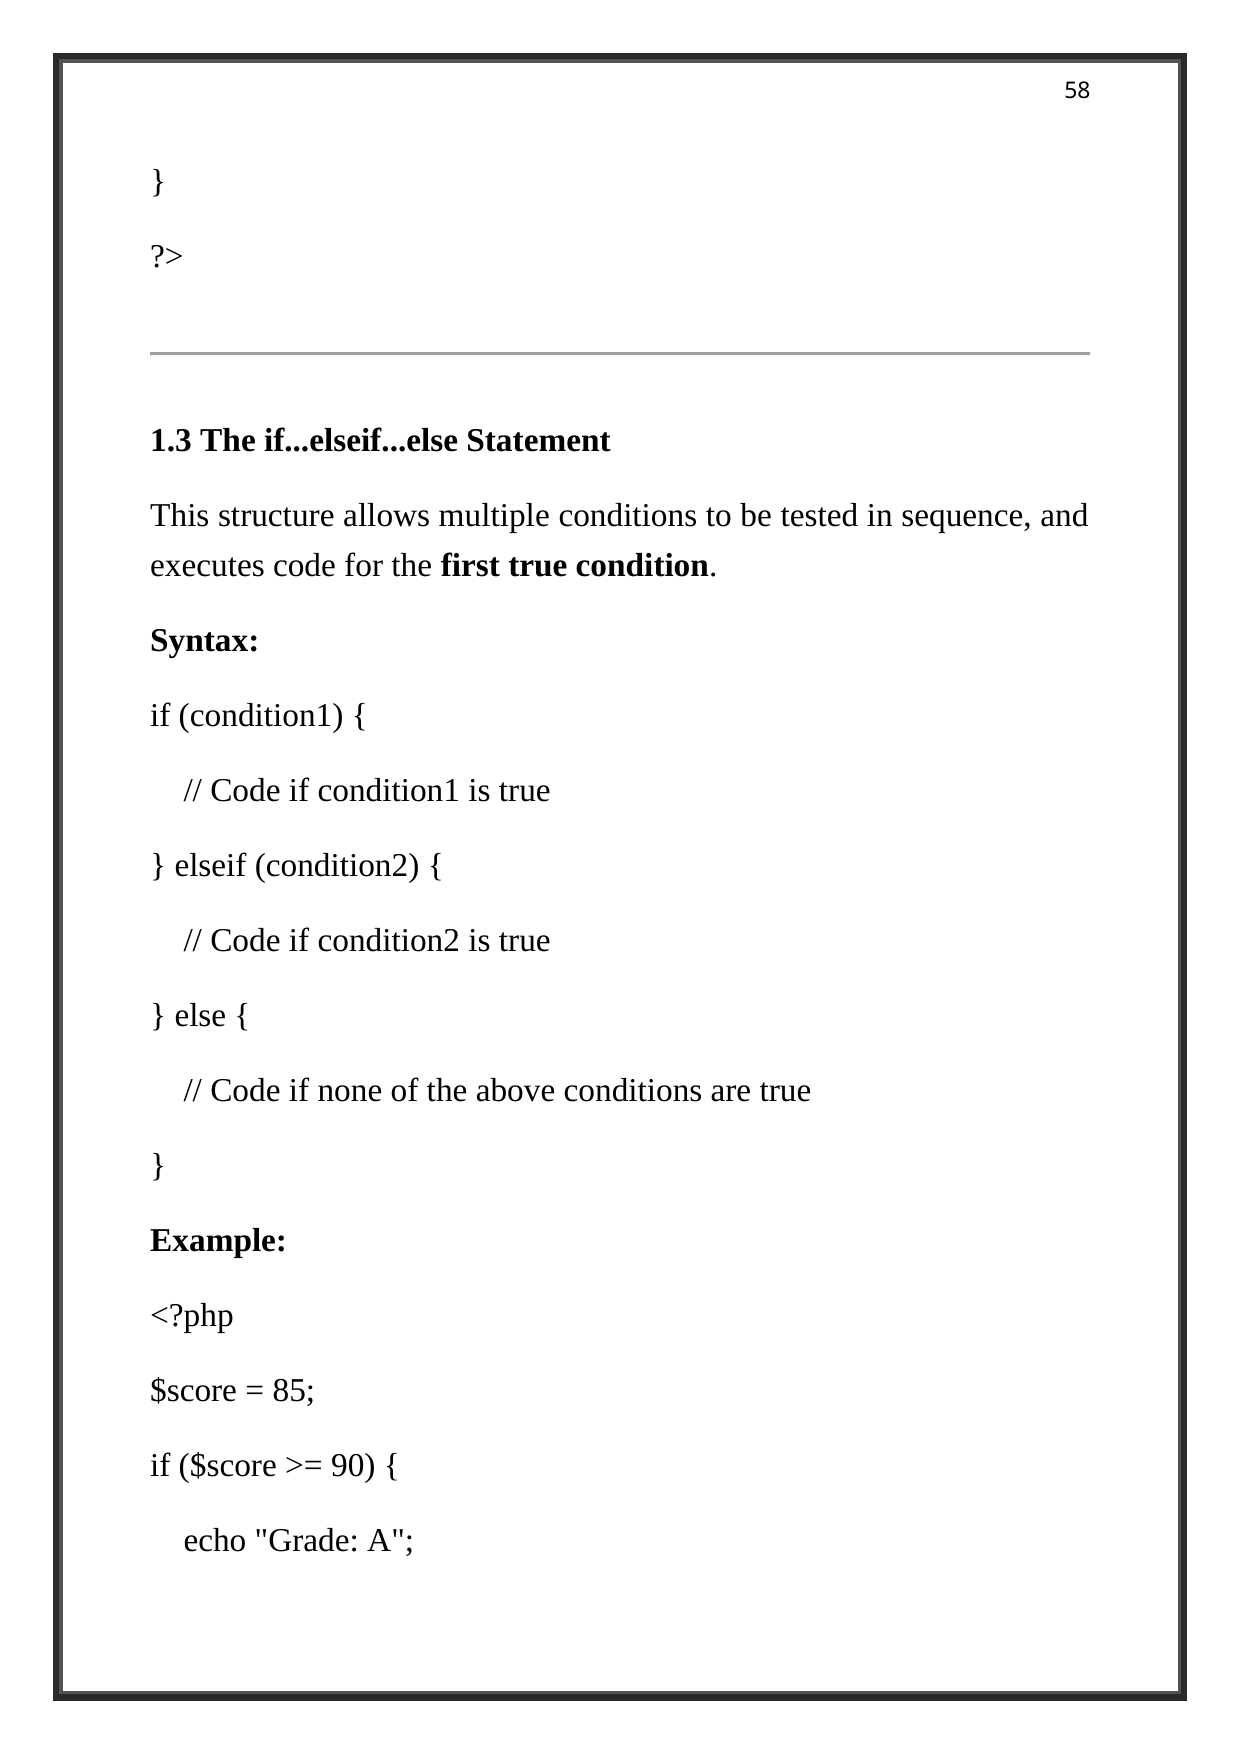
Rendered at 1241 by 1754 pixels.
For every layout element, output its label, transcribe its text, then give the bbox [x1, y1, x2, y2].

text // Code if condition1 is true [150, 758, 1090, 808]
text This structure allows multiple conditions to be tested in sequence, and executes code for the first true condition. [150, 483, 1090, 583]
text 1.3 The if...elseif...else Statement [150, 408, 1090, 458]
text // Code if condition2 is true [150, 908, 1090, 958]
text ?> [150, 225, 1090, 275]
text Example: [150, 1208, 1090, 1258]
text if (condition1) { [150, 683, 1090, 733]
text if ($score >= 90) { [150, 1433, 1090, 1483]
text <?php [150, 1283, 1090, 1333]
text } else { [150, 983, 1090, 1033]
text $score = 85; [150, 1358, 1090, 1408]
text } elseif (condition2) { [150, 833, 1090, 883]
text Syntax: [150, 608, 1090, 658]
text echo "Grade: A"; [150, 1508, 1090, 1558]
text } [150, 1133, 1090, 1183]
text // Code if none of the above conditions are true [150, 1058, 1090, 1108]
text } [150, 150, 1090, 200]
